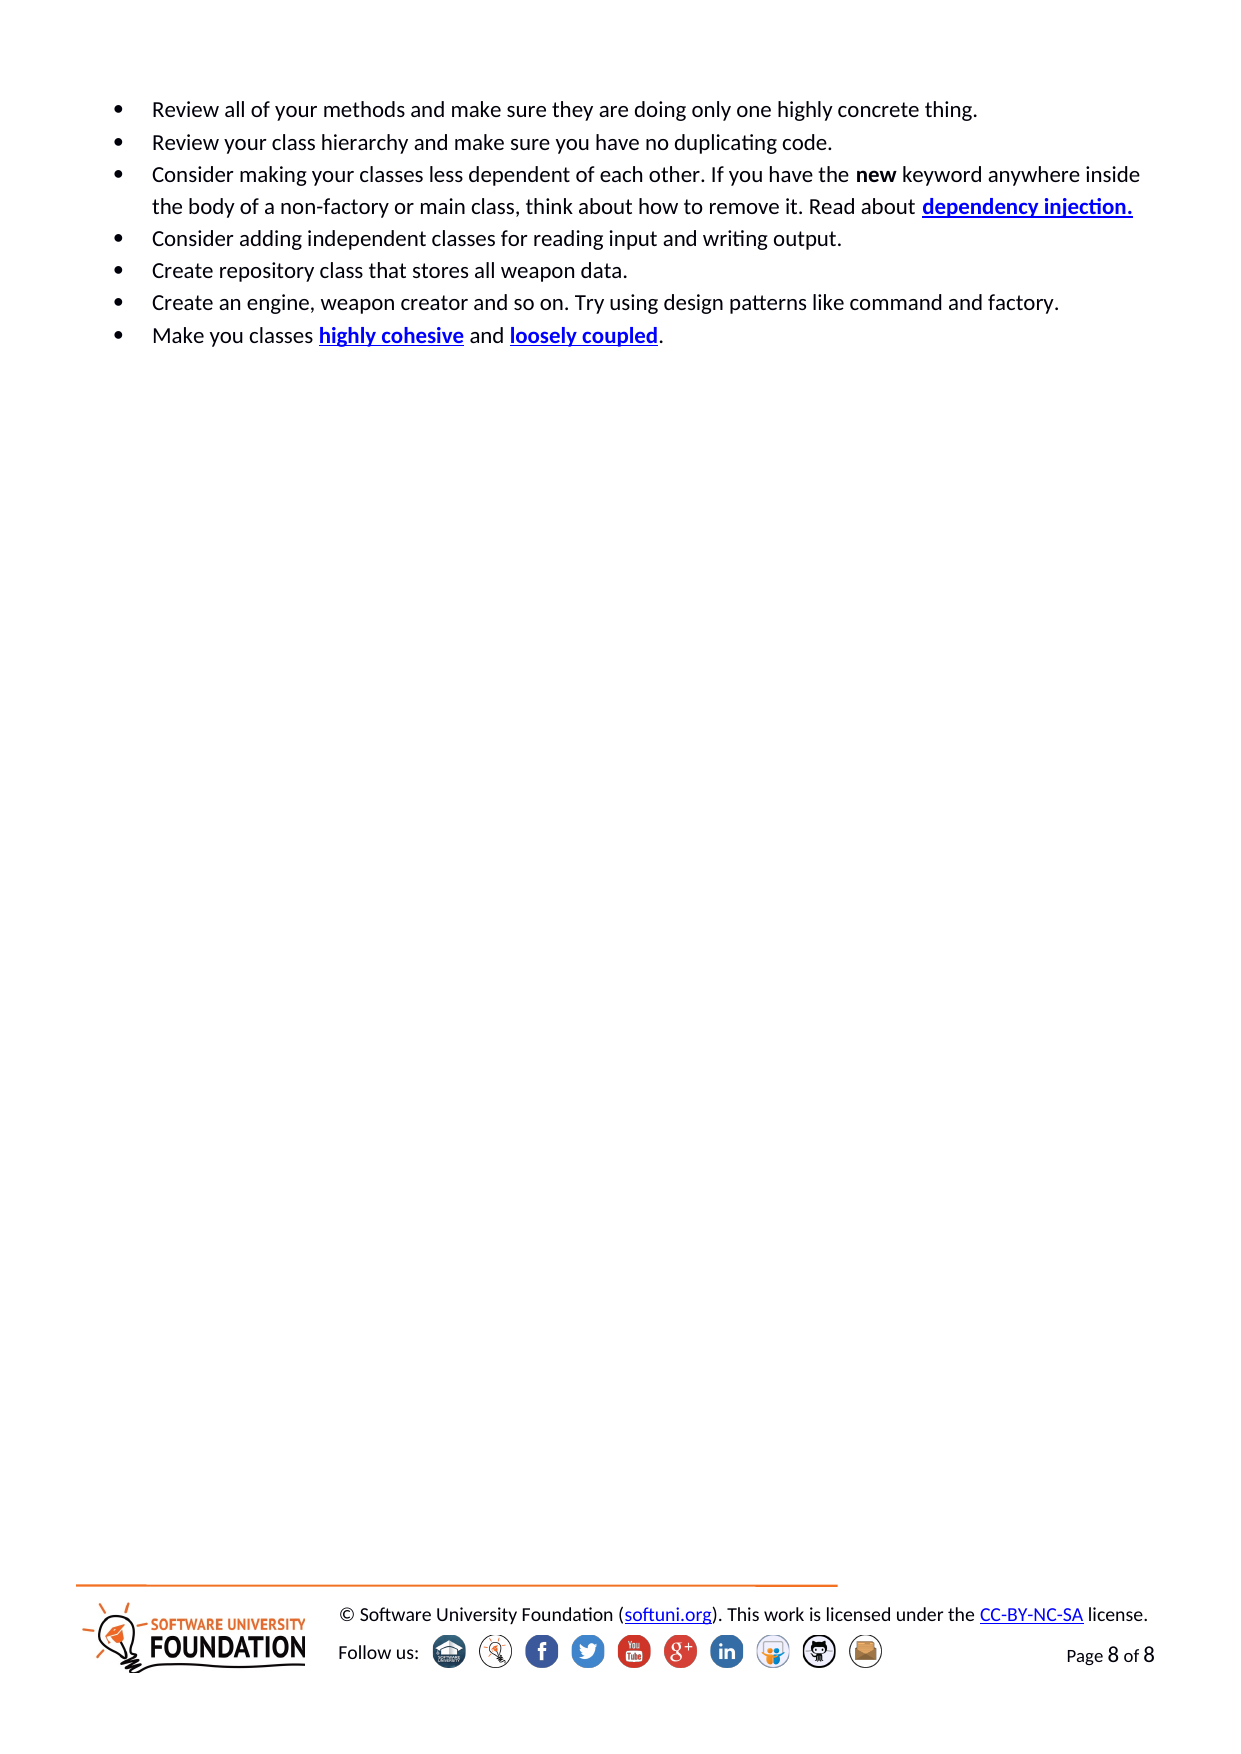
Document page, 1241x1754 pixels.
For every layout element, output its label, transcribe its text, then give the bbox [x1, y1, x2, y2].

list Consider making your classes less dependent of each other. If you have the new keyword anywhere inside the body of a non-factory or main class, think about how to remove it. Read about dependency injection. [114, 160, 1163, 220]
list Review your class hierarchy and make sure you have no duplicating code. [114, 128, 1163, 156]
picture [525, 1635, 559, 1668]
picture [849, 1635, 882, 1668]
list Create repository class that stores all weapon data. [114, 256, 1163, 284]
list Review all of your methods and make sure they are doing only one highly concrete thing. [114, 95, 1163, 123]
list Consider adding independent classes for reading input and writing output. [114, 224, 1163, 252]
list Make you classes highly cohesive and loosely coupled. [114, 321, 1163, 349]
list Create an engine, weapon creator and so on. Try using design patterns like command and factory. [114, 288, 1163, 317]
picture [81, 1602, 305, 1673]
picture [756, 1635, 790, 1668]
picture [710, 1635, 744, 1668]
picture [802, 1635, 836, 1668]
picture [617, 1635, 651, 1668]
picture [479, 1635, 512, 1668]
picture [432, 1635, 466, 1668]
picture [664, 1635, 697, 1668]
picture [571, 1635, 605, 1668]
